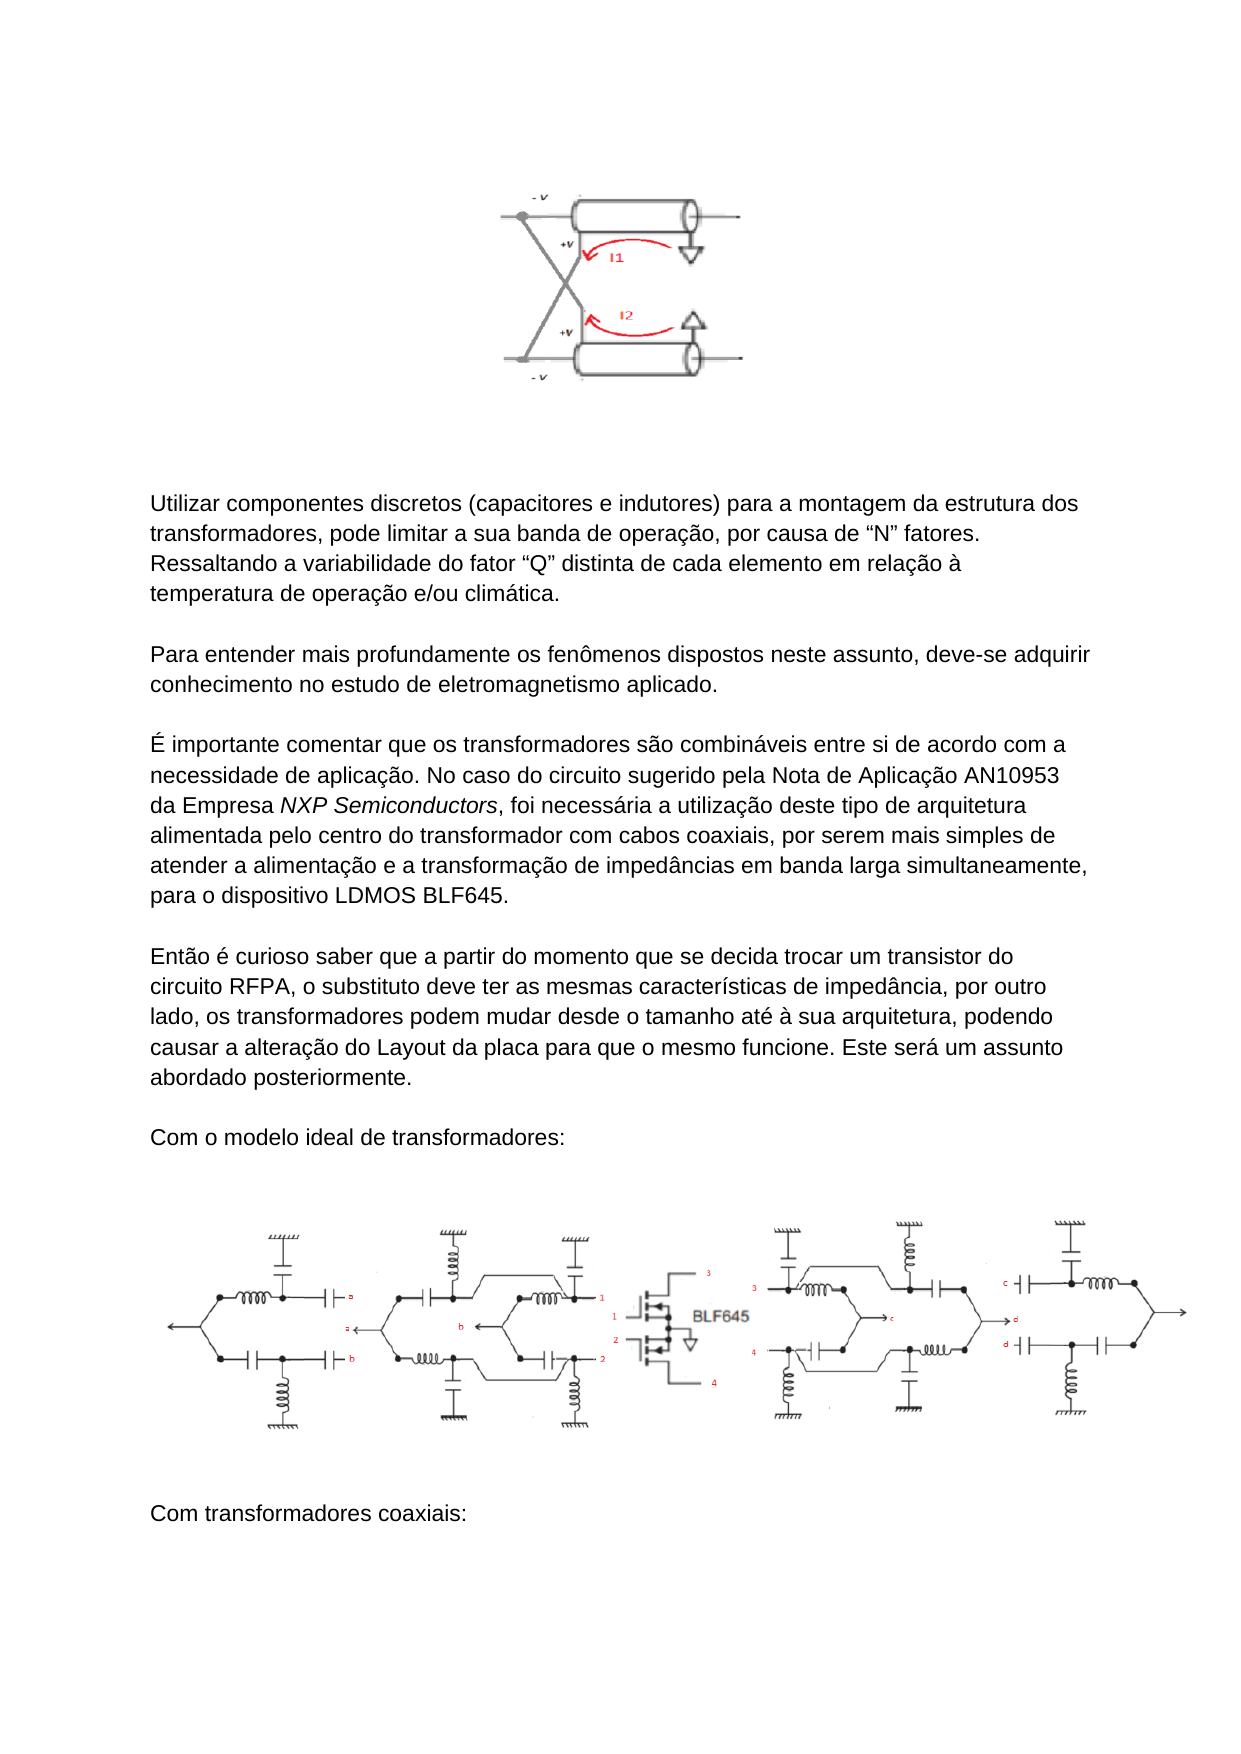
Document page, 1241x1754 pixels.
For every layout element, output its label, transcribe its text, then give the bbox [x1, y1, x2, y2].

picture [464, 180, 776, 396]
picture [150, 1214, 1194, 1436]
text Utilizar componentes discretos (capacitores e indutores) para a montagem da estrutura dos transformadores, pode limitar a sua banda de operação, por causa de “N” fatores. Ressaltando a variabilidade do fator “Q” distinta de cada elemento em relação à temperatura de operação e/ou climática. [150, 490, 1090, 607]
text Com transformadores coaxiais: [150, 1500, 1090, 1527]
text Para entender mais profundamente os fenômenos dispostos neste assunto, deve-se adquirir conhecimento no estudo de eletromagnetismo aplicado. [150, 641, 1090, 697]
text Com o modelo ideal de transformadores: [150, 1124, 1090, 1151]
text Então é curioso saber que a partir do momento que se decida trocar um transistor do circuito RFPA, o substituto deve ter as mesmas características de impedância, por outro lado, os transformadores podem mudar desde o tamanho até à sua arquitetura, podendo causar a alteração do Layout da placa para que o mesmo funcione. Este será um assunto abordado posteriormente. [150, 943, 1090, 1090]
text É importante comentar que os transformadores são combináveis entre si de acordo com a necessidade de aplicação. No caso do circuito sugerido pela Nota de Aplicação AN10953 da Empresa NXP Semiconductors, foi necessária a utilização deste tipo de arquitetura alimentada pelo centro do transformador com cabos coaxiais, por serem mais simples de atender a alimentação e a transformação de impedâncias em banda larga simultaneamente, para o dispositivo LDMOS BLF645. [150, 731, 1090, 909]
